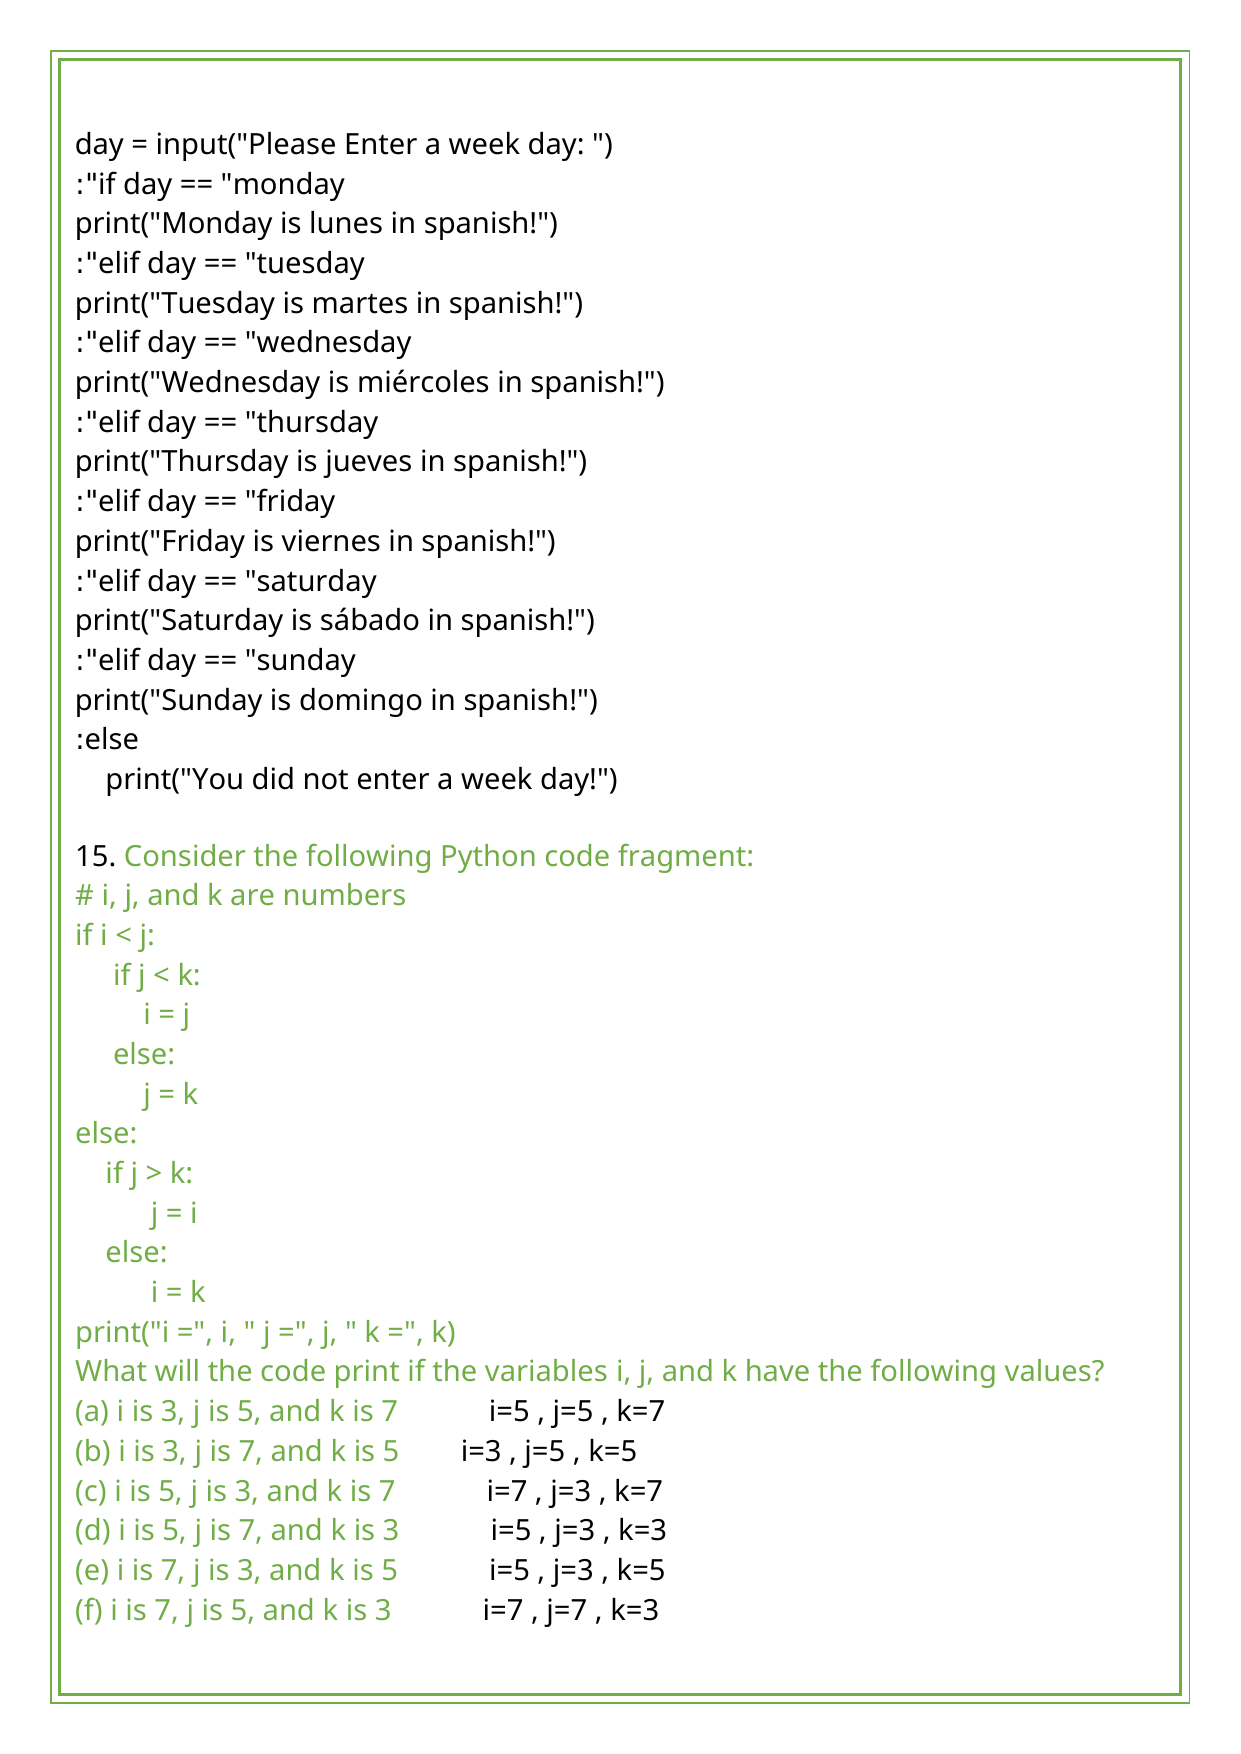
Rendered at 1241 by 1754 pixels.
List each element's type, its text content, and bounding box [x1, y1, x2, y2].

text elif day == "tuesday": [75, 242, 1165, 282]
text j = k [75, 1073, 1165, 1113]
text print("Friday is viernes in spanish!") [75, 520, 1165, 560]
text print("i =", i, " j =", j, " k =", k) [75, 1311, 1165, 1351]
text 15. Consider the following Python code fragment: [75, 835, 1165, 874]
text else: [75, 1033, 1165, 1073]
text print("Sunday is domingo in spanish!") [75, 679, 1165, 718]
text if j > k: [75, 1152, 1165, 1192]
text What will the code print if the variables i, j, and k have the following values? [75, 1351, 1165, 1390]
text elif day == "thursday": [75, 401, 1165, 441]
text else: [75, 1232, 1165, 1271]
text else: [75, 1113, 1165, 1152]
text day = input("Please Enter a week day: ") [75, 123, 1165, 163]
text print("You did not enter a week day!") [75, 758, 1165, 798]
text i = j [75, 993, 1165, 1033]
text print("Monday is lunes in spanish!") [75, 203, 1165, 242]
text print("Saturday is sábado in spanish!") [75, 599, 1165, 639]
text elif day == "saturday": [75, 560, 1165, 599]
text (c) i is 5, j is 3, and k is 7 i=7 , j=3 , k=7 [75, 1470, 1165, 1509]
text if j < k: [75, 954, 1165, 993]
text (b) i is 3, j is 7, and k is 5 i=3 , j=5 , k=5 [75, 1430, 1165, 1470]
text # i, j, and k are numbers [75, 874, 1165, 914]
text (a) i is 3, j is 5, and k is 7 i=5 , j=5 , k=7 [75, 1390, 1165, 1430]
text else: [75, 718, 1165, 758]
text (e) i is 7, j is 3, and k is 5 i=5 , j=3 , k=5 [75, 1549, 1165, 1589]
text print("Wednesday is miércoles in spanish!") [75, 361, 1165, 401]
text (f) i is 7, j is 5, and k is 3 i=7 , j=7 , k=3 [75, 1589, 1165, 1628]
text elif day == "sunday": [75, 639, 1165, 679]
text print("Thursday is jueves in spanish!") [75, 441, 1165, 480]
text elif day == "wednesday": [75, 322, 1165, 361]
text elif day == "friday": [75, 480, 1165, 520]
text print("Tuesday is martes in spanish!") [75, 282, 1165, 322]
text i = k [75, 1271, 1165, 1311]
text if i < j: [75, 914, 1165, 954]
text if day == "monday": [75, 163, 1165, 203]
text j = i [75, 1192, 1165, 1232]
text (d) i is 5, j is 7, and k is 3 i=5 , j=3 , k=3 [75, 1509, 1165, 1549]
